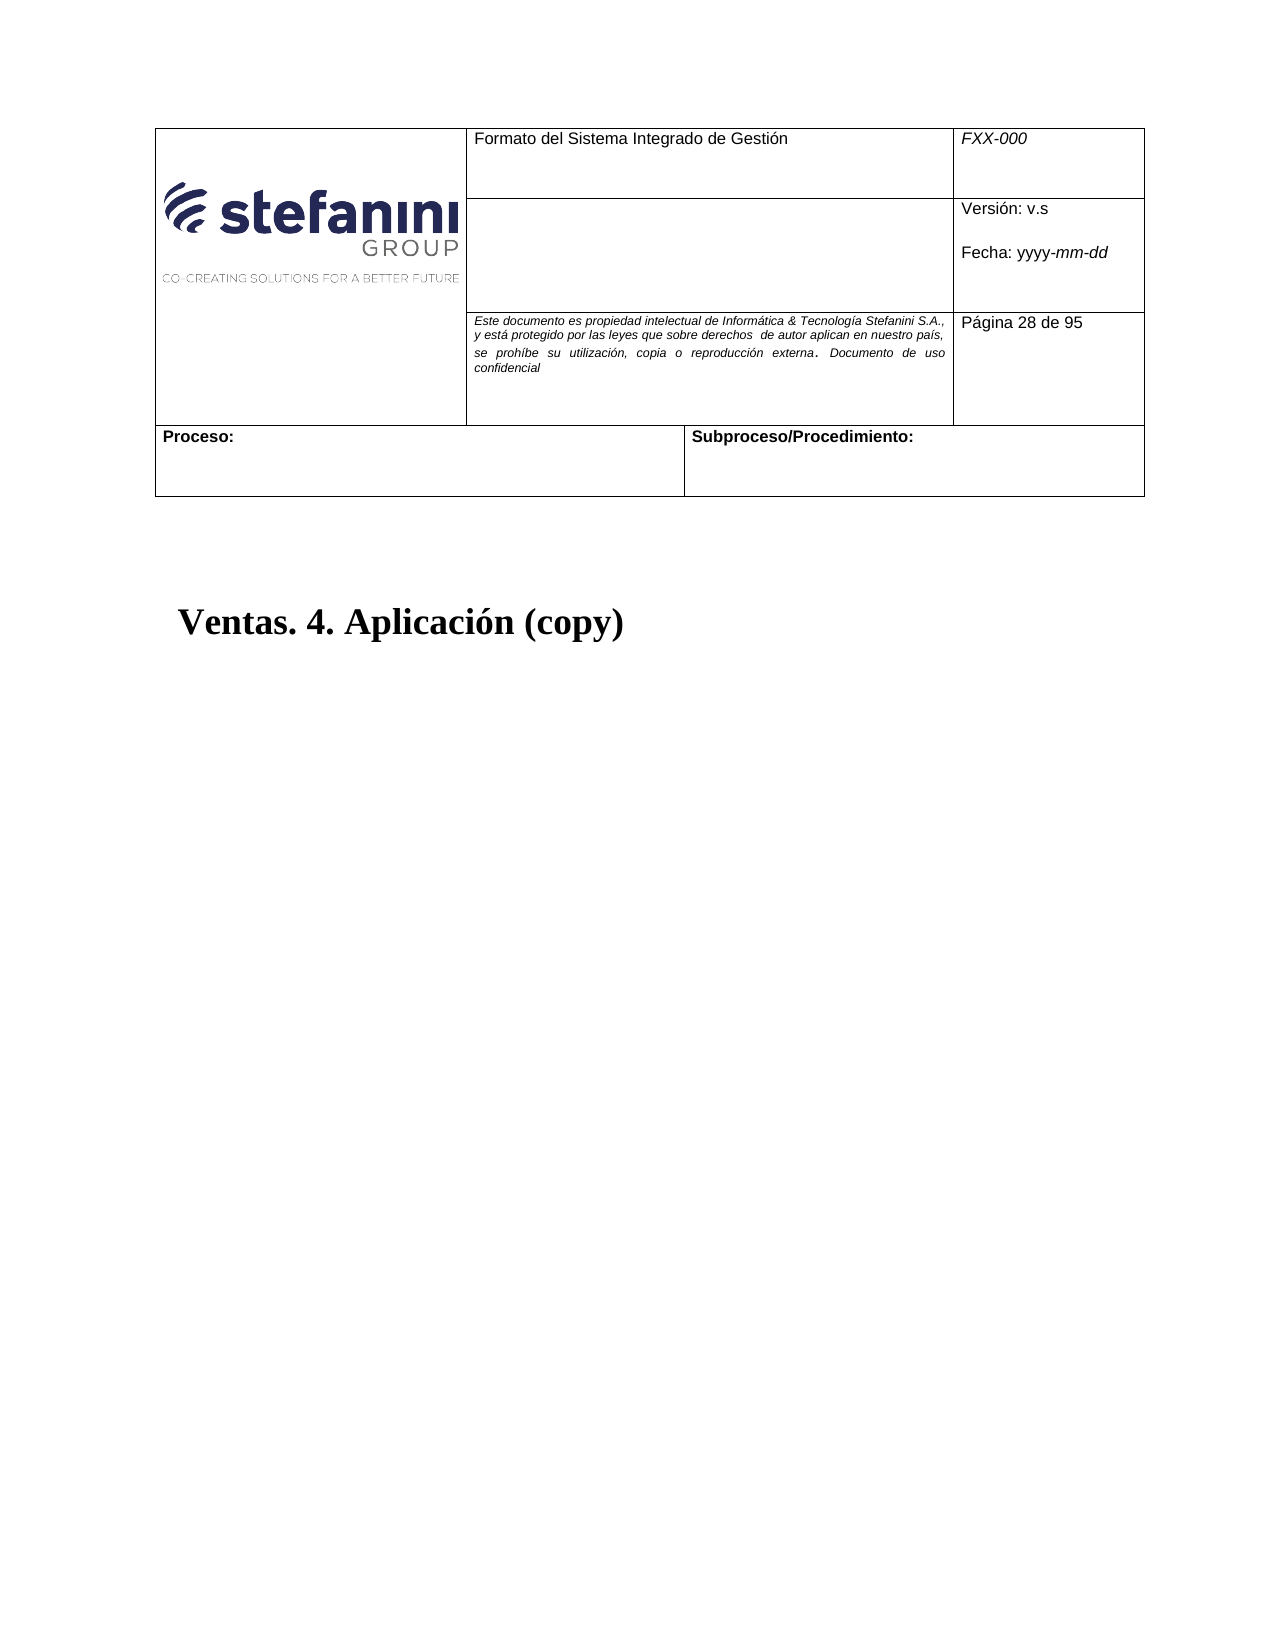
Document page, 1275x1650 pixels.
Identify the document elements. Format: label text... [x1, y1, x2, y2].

subtitle Ventas. 4. Aplicación (copy) [177, 599, 1098, 642]
picture [162, 182, 460, 286]
